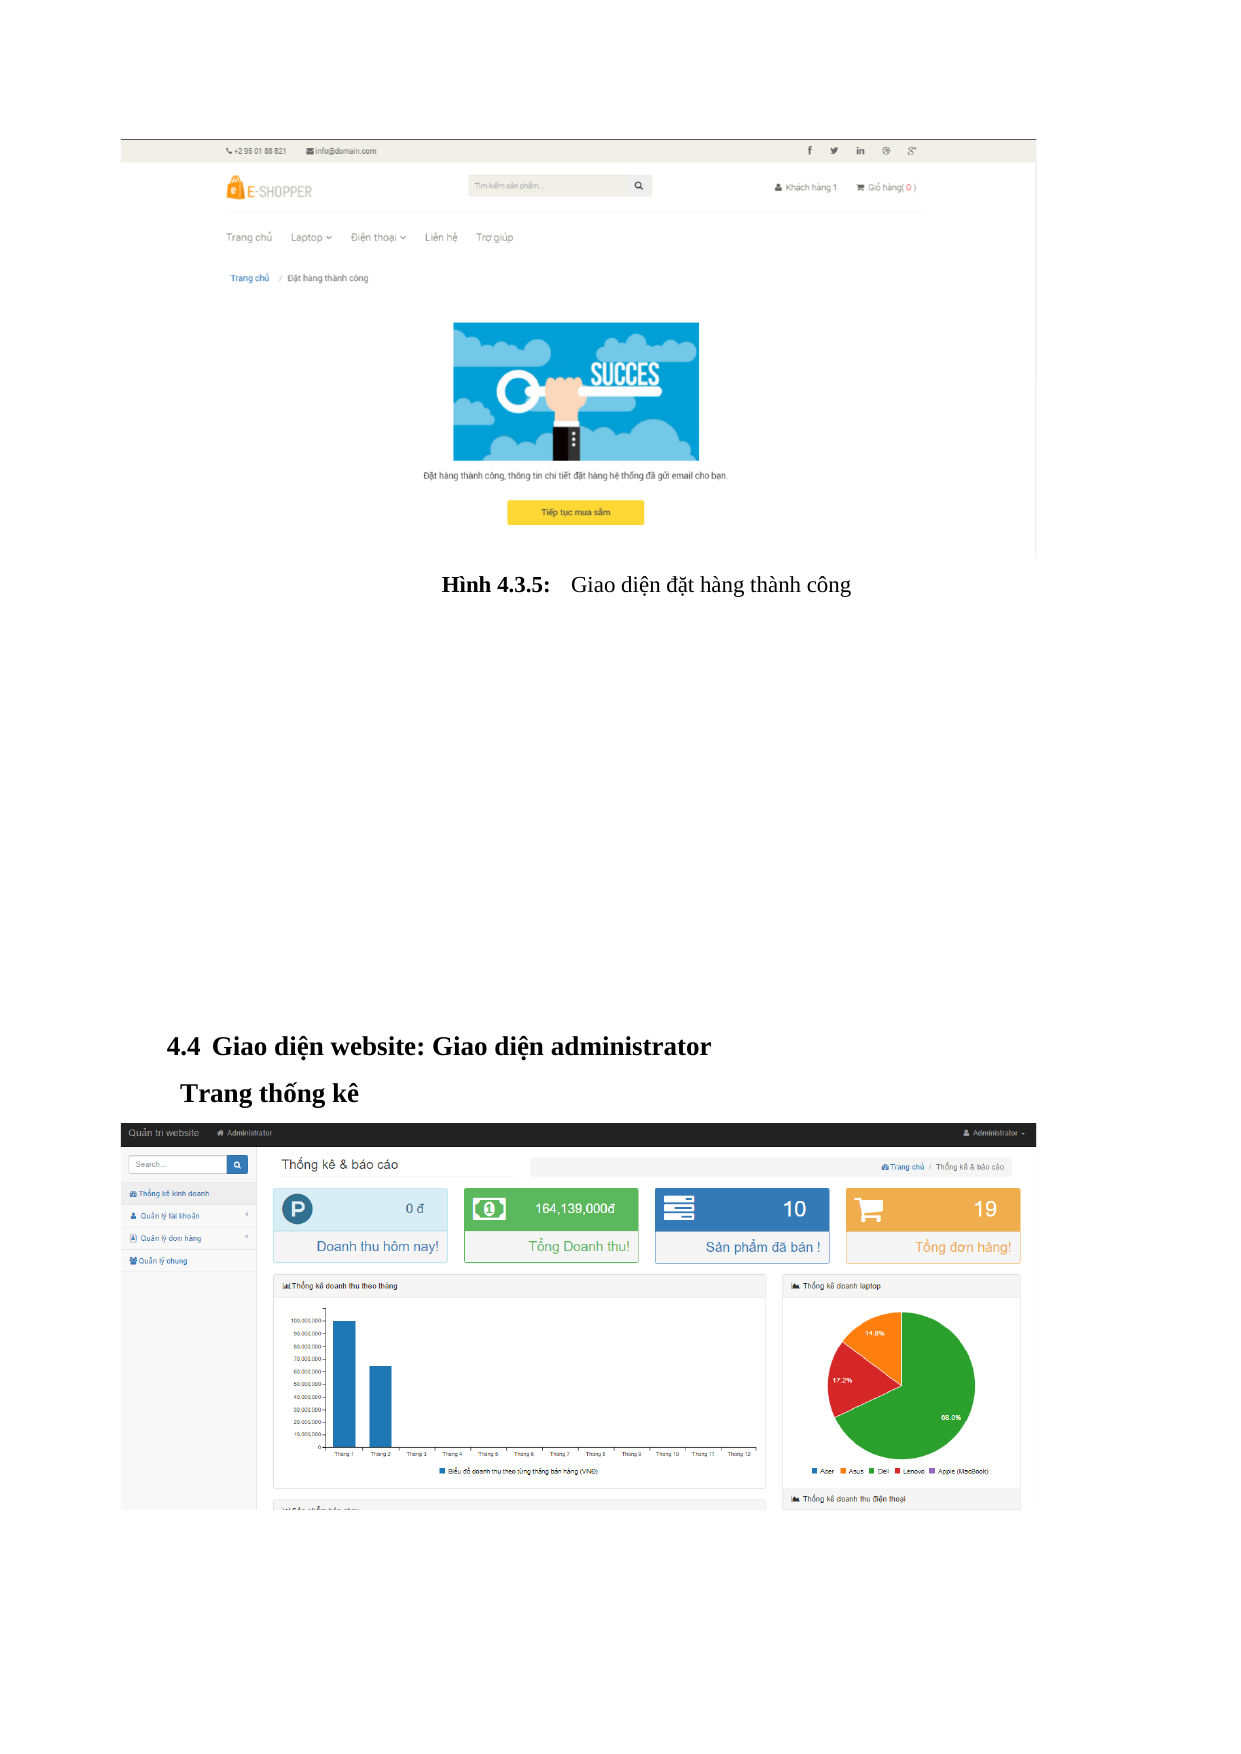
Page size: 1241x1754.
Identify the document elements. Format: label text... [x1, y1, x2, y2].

picture [120, 139, 1037, 558]
subtitle Giao diện website: Giao diện administrator [167, 1031, 984, 1062]
list Giao diện đặt hàng thành công [442, 571, 1161, 597]
picture [120, 1123, 1037, 1510]
text Trang thống kê [121, 1077, 1161, 1108]
